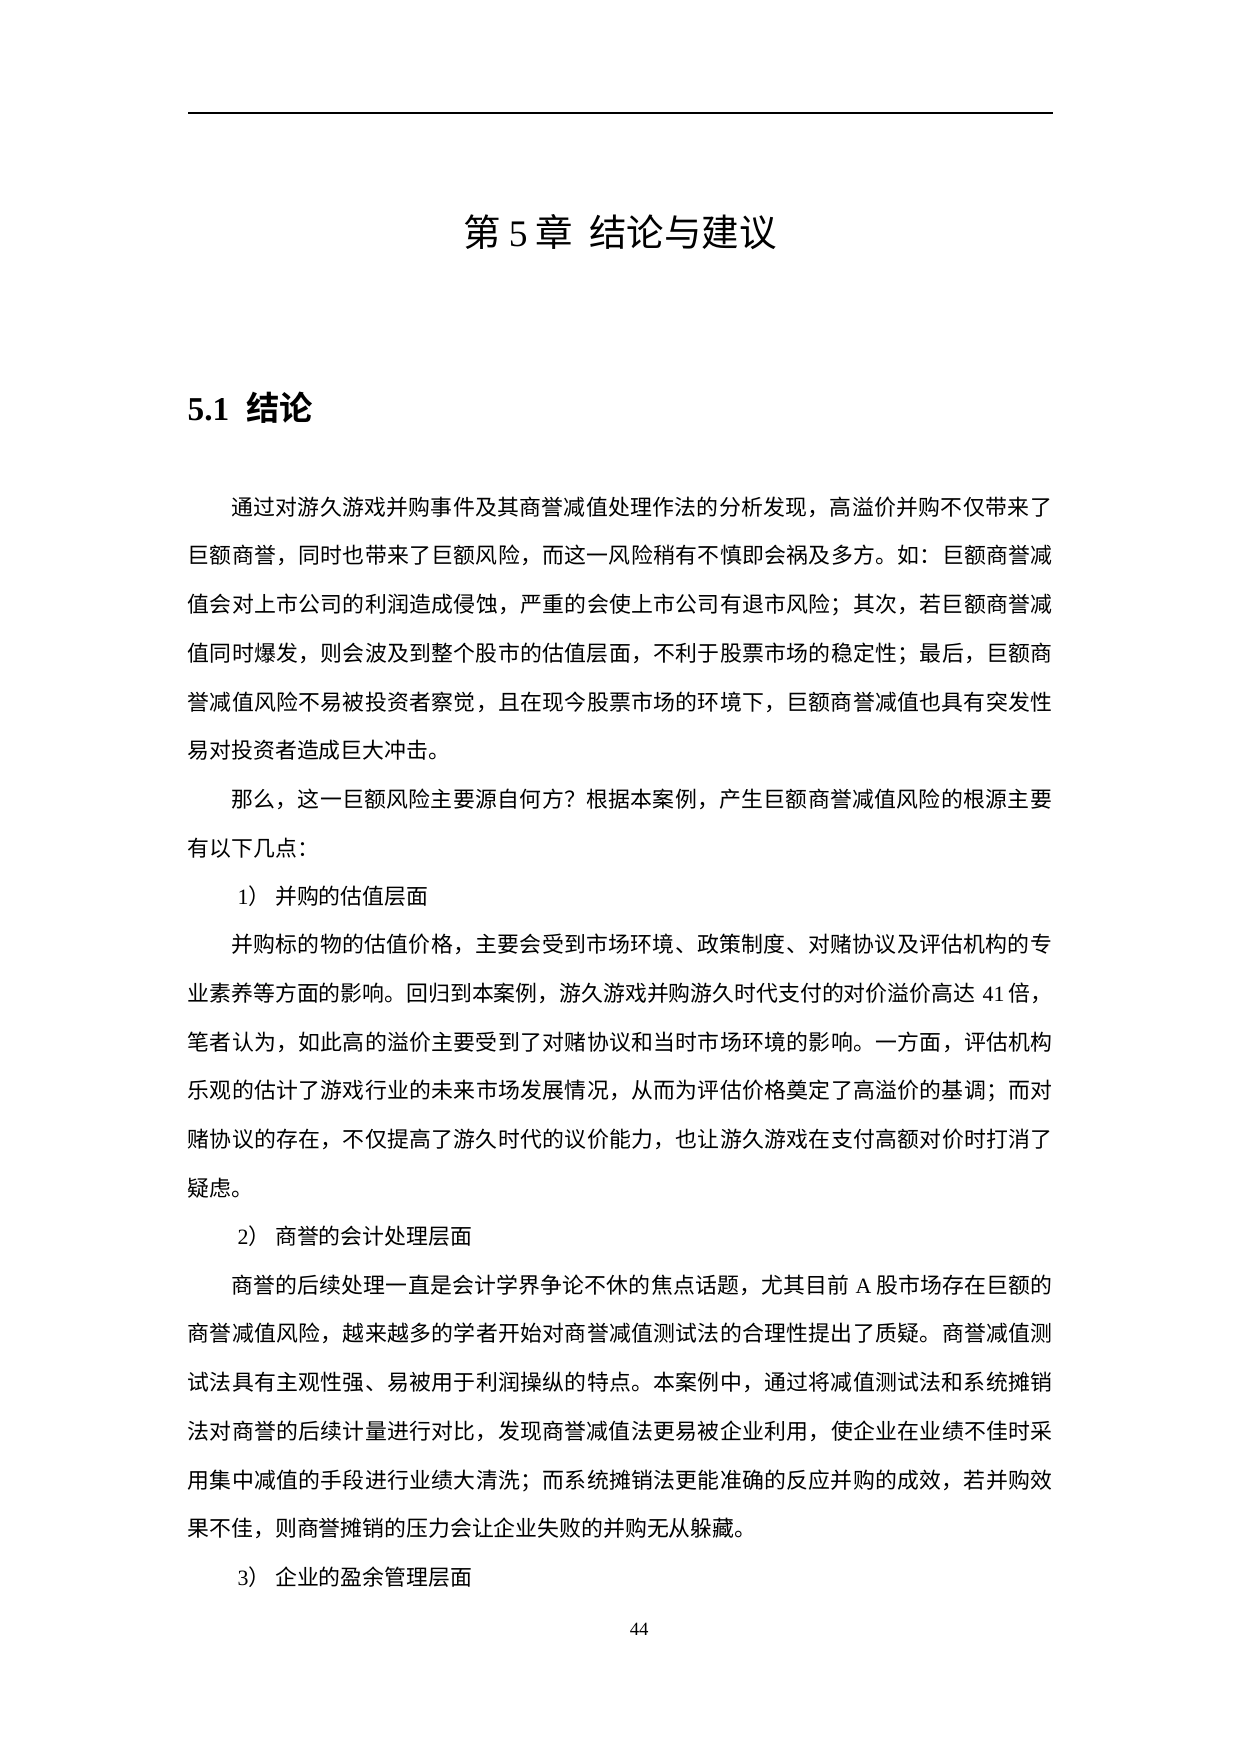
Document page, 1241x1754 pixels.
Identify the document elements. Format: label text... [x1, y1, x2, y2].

text 商誉的后续处理一直是会计学界争论不休的焦点话题，尤其目前A股市场存在巨额的商誉减值风险，越来越多的学者开始对商誉减值测试法的合理性提出了质疑。商誉减值测试法具有主观性强、易被用于利润操纵的特点。本案例中，通过将减值测试法和系统摊销法对商誉的后续计量进行对比，发现商誉减值法更易被企业利用，使企业在业绩不佳时采用集中减值的手段进行业绩大清洗；而系统摊销法更能准确的反应并购的成效，若并购效果不佳，则商誉摊销的压力会让企业失败的并购无从躲藏。 [187, 1267, 1053, 1543]
text 并购标的物的估值价格，主要会受到市场环境、政策制度、对赌协议及评估机构的专业素养等方面的影响。回归到本案例，游久游戏并购游久时代支付的对价溢价高达41倍，笔者认为，如此高的溢价主要受到了对赌协议和当时市场环境的影响。一方面，评估机构乐观的估计了游戏行业的未来市场发展情况，从而为评估价格奠定了高溢价的基调；而对赌协议的存在，不仅提高了游久时代的议价能力，也让游久游戏在支付高额对价时打消了疑虑。 [187, 927, 1053, 1203]
list 企业的盈余管理层面 [237, 1559, 1053, 1592]
text 那么，这一巨额风险主要源自何方？根据本案例，产生巨额商誉减值风险的根源主要有以下几点： [187, 781, 1053, 863]
text 通过对游久游戏并购事件及其商誉减值处理作法的分析发现，高溢价并购不仅带来了巨额商誉，同时也带来了巨额风险，而这一风险稍有不慎即会祸及多方。如：巨额商誉减值会对上市公司的利润造成侵蚀，严重的会使上市公司有退市风险；其次，若巨额商誉减值同时爆发，则会波及到整个股市的估值层面，不利于股票市场的稳定性；最后，巨额商誉减值风险不易被投资者察觉，且在现今股票市场的环境下，巨额商誉减值也具有突发性，易对投资者造成巨大冲击。 [187, 489, 1053, 766]
subtitle 第5章 结论与建议 [187, 197, 1053, 262]
list 商誉的会计处理层面 [237, 1219, 1053, 1251]
list 并购的估值层面 [237, 878, 1053, 911]
subtitle 5.1 结论 [187, 373, 1053, 438]
